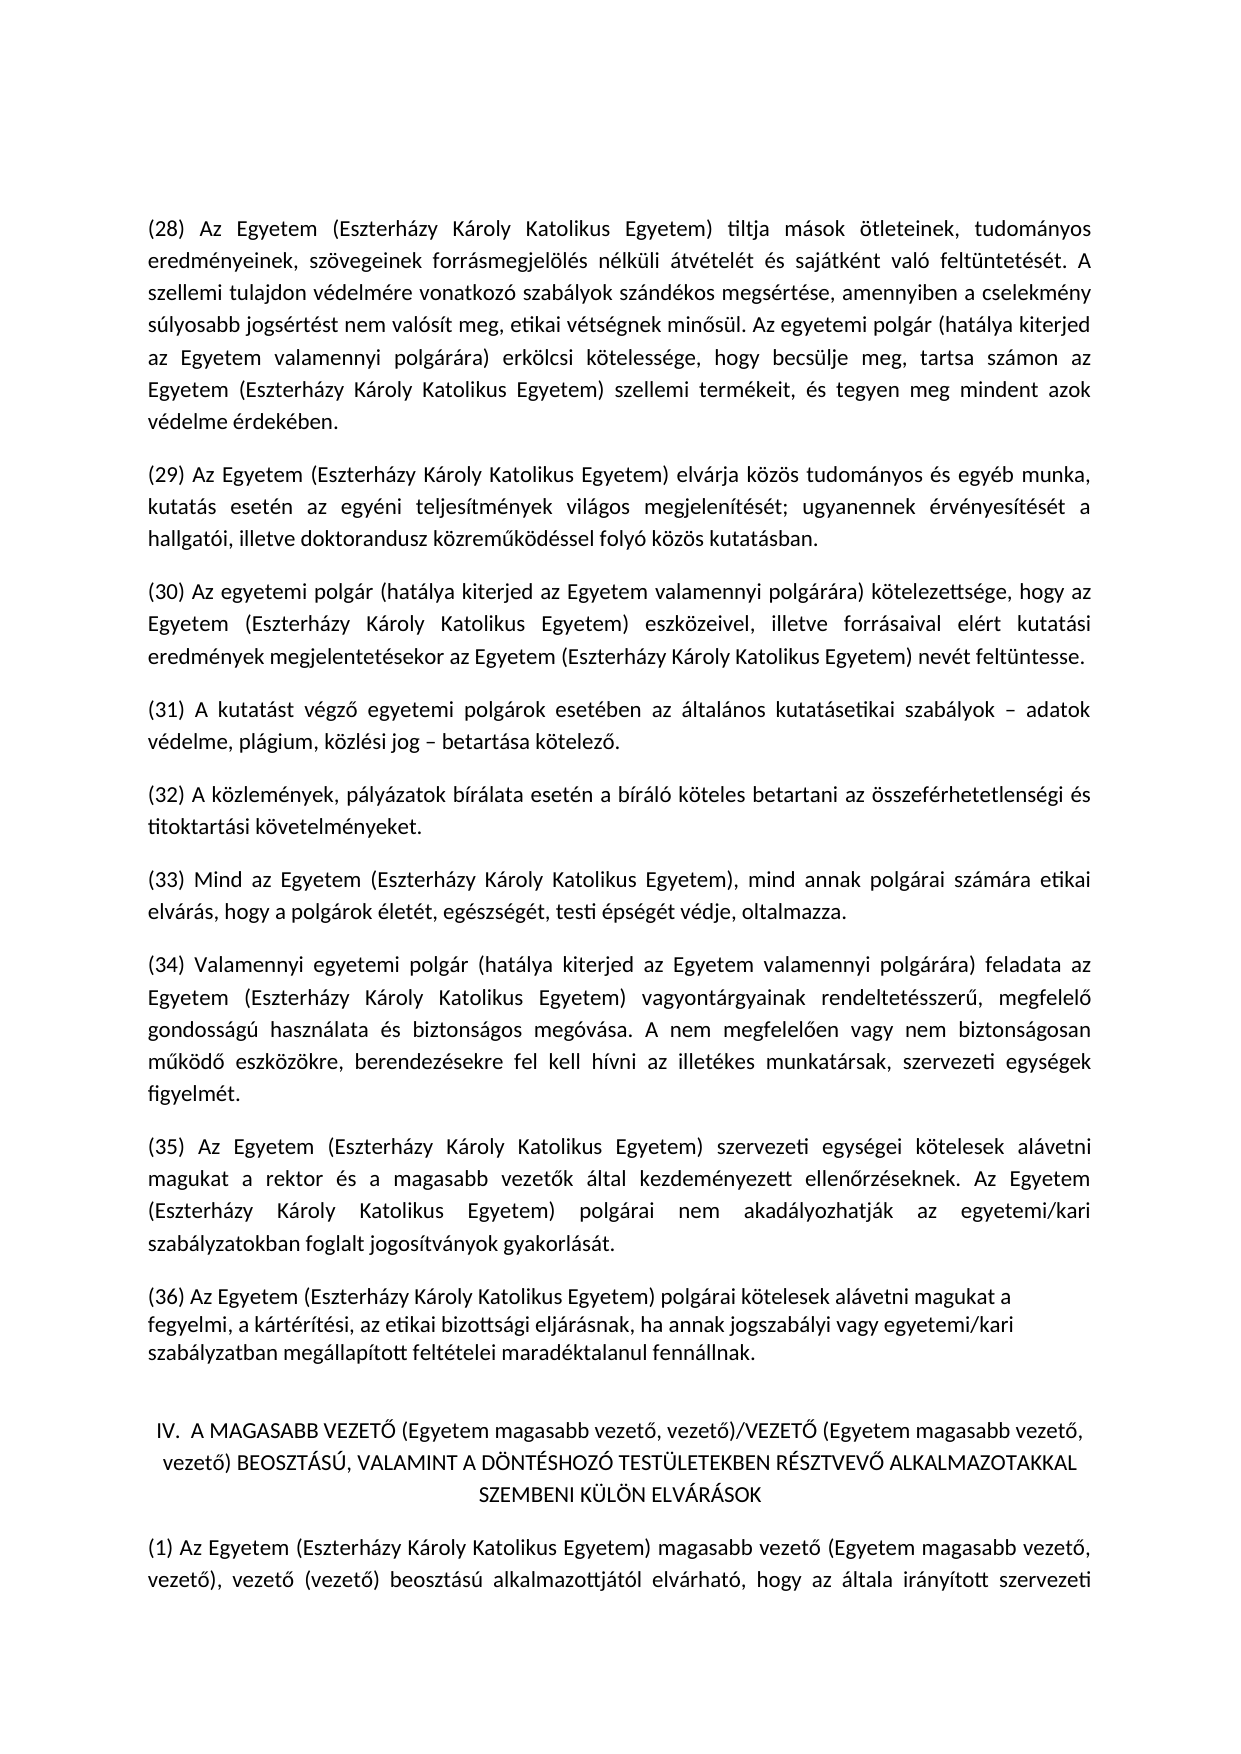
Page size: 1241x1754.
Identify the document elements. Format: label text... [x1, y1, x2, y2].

text IV. A MAGASABB VEZETŐ (Egyetem magasabb vezető, vezető)/VEZETŐ (Egyetem magasabb vezető, vezető) BEOSZTÁSÚ, VALAMINT A DÖNTÉSHOZÓ TESTÜLETEKBEN RÉSZTVEVŐ ALKALMAZOTAKKAL SZEMBENI KÜLÖN ELVÁRÁSOK [148, 1416, 1093, 1508]
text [148, 1533, 1093, 1593]
text (29) Az Egyetem (Eszterházy Károly Katolikus Egyetem) elvárja közös tudományos és egyéb munka, kutatás esetén az egyéni teljesítmények világos megjelenítését; ugyanennek érvényesítését a hallgatói, illetve doktorandusz közreműködéssel folyó közös kutatásban. [148, 460, 1093, 552]
text (30) Az egyetemi polgár (hatálya kiterjed az Egyetem valamennyi polgárára) kötelezettsége, hogy az Egyetem (Eszterházy Károly Katolikus Egyetem) eszközeivel, illetve forrásaival elért kutatási eredmények megjelentetésekor az Egyetem (Eszterházy Károly Katolikus Egyetem) nevét feltüntesse. [148, 577, 1093, 670]
text (34) Valamennyi egyetemi polgár (hatálya kiterjed az Egyetem valamennyi polgárára) feladata az Egyetem (Eszterházy Károly Katolikus Egyetem) vagyontárgyainak rendeltetésszerű, megfelelő gondosságú használata és biztonságos megóvása. A nem megfelelően vagy nem biztonságosan működő eszközökre, berendezésekre fel kell hívni az illetékes munkatársak, szervezeti egységek figyelmét. [148, 950, 1093, 1107]
text (36) Az Egyetem (Eszterházy Károly Katolikus Egyetem) polgárai kötelesek alávetni magukat a fegyelmi, a kártérítési, az etikai bizottsági eljárásnak, ha annak jogszabályi vagy egyetemi/kari szabályzatban megállapított feltételei maradéktalanul fennállnak. [148, 1282, 1093, 1366]
text (28) Az Egyetem (Eszterházy Károly Katolikus Egyetem) tiltja mások ötleteinek, tudományos eredményeinek, szövegeinek forrásmegjelölés nélküli átvételét és sajátként való feltüntetését. A szellemi tulajdon védelmére vonatkozó szabályok szándékos megsértése, amennyiben a cselekmény súlyosabb jogsértést nem valósít meg, etikai vétségnek minősül. Az egyetemi polgár (hatálya kiterjed az Egyetem valamennyi polgárára) erkölcsi kötelessége, hogy becsülje meg, tartsa számon az Egyetem (Eszterházy Károly Katolikus Egyetem) szellemi termékeit, és tegyen meg mindent azok védelme érdekében. [148, 214, 1093, 435]
text (32) A közlemények, pályázatok bírálata esetén a bíráló köteles betartani az összeférhetetlenségi és titoktartási követelményeket. [148, 780, 1093, 840]
text (33) Mind az Egyetem (Eszterházy Károly Katolikus Egyetem), mind annak polgárai számára etikai elvárás, hogy a polgárok életét, egészségét, testi épségét védje, oltalmazza. [148, 865, 1093, 925]
text (35) Az Egyetem (Eszterházy Károly Katolikus Egyetem) szervezeti egységei kötelesek alávetni magukat a rektor és a magasabb vezetők által kezdeményezett ellenőrzéseknek. Az Egyetem (Eszterházy Károly Katolikus Egyetem) polgárai nem akadályozhatják az egyetemi/kari szabályzatokban foglalt jogosítványok gyakorlását. [148, 1132, 1093, 1257]
text (31) A kutatást végző egyetemi polgárok esetében az általános kutatásetikai szabályok – adatok védelme, plágium, közlési jog – betartása kötelező. [148, 695, 1093, 755]
